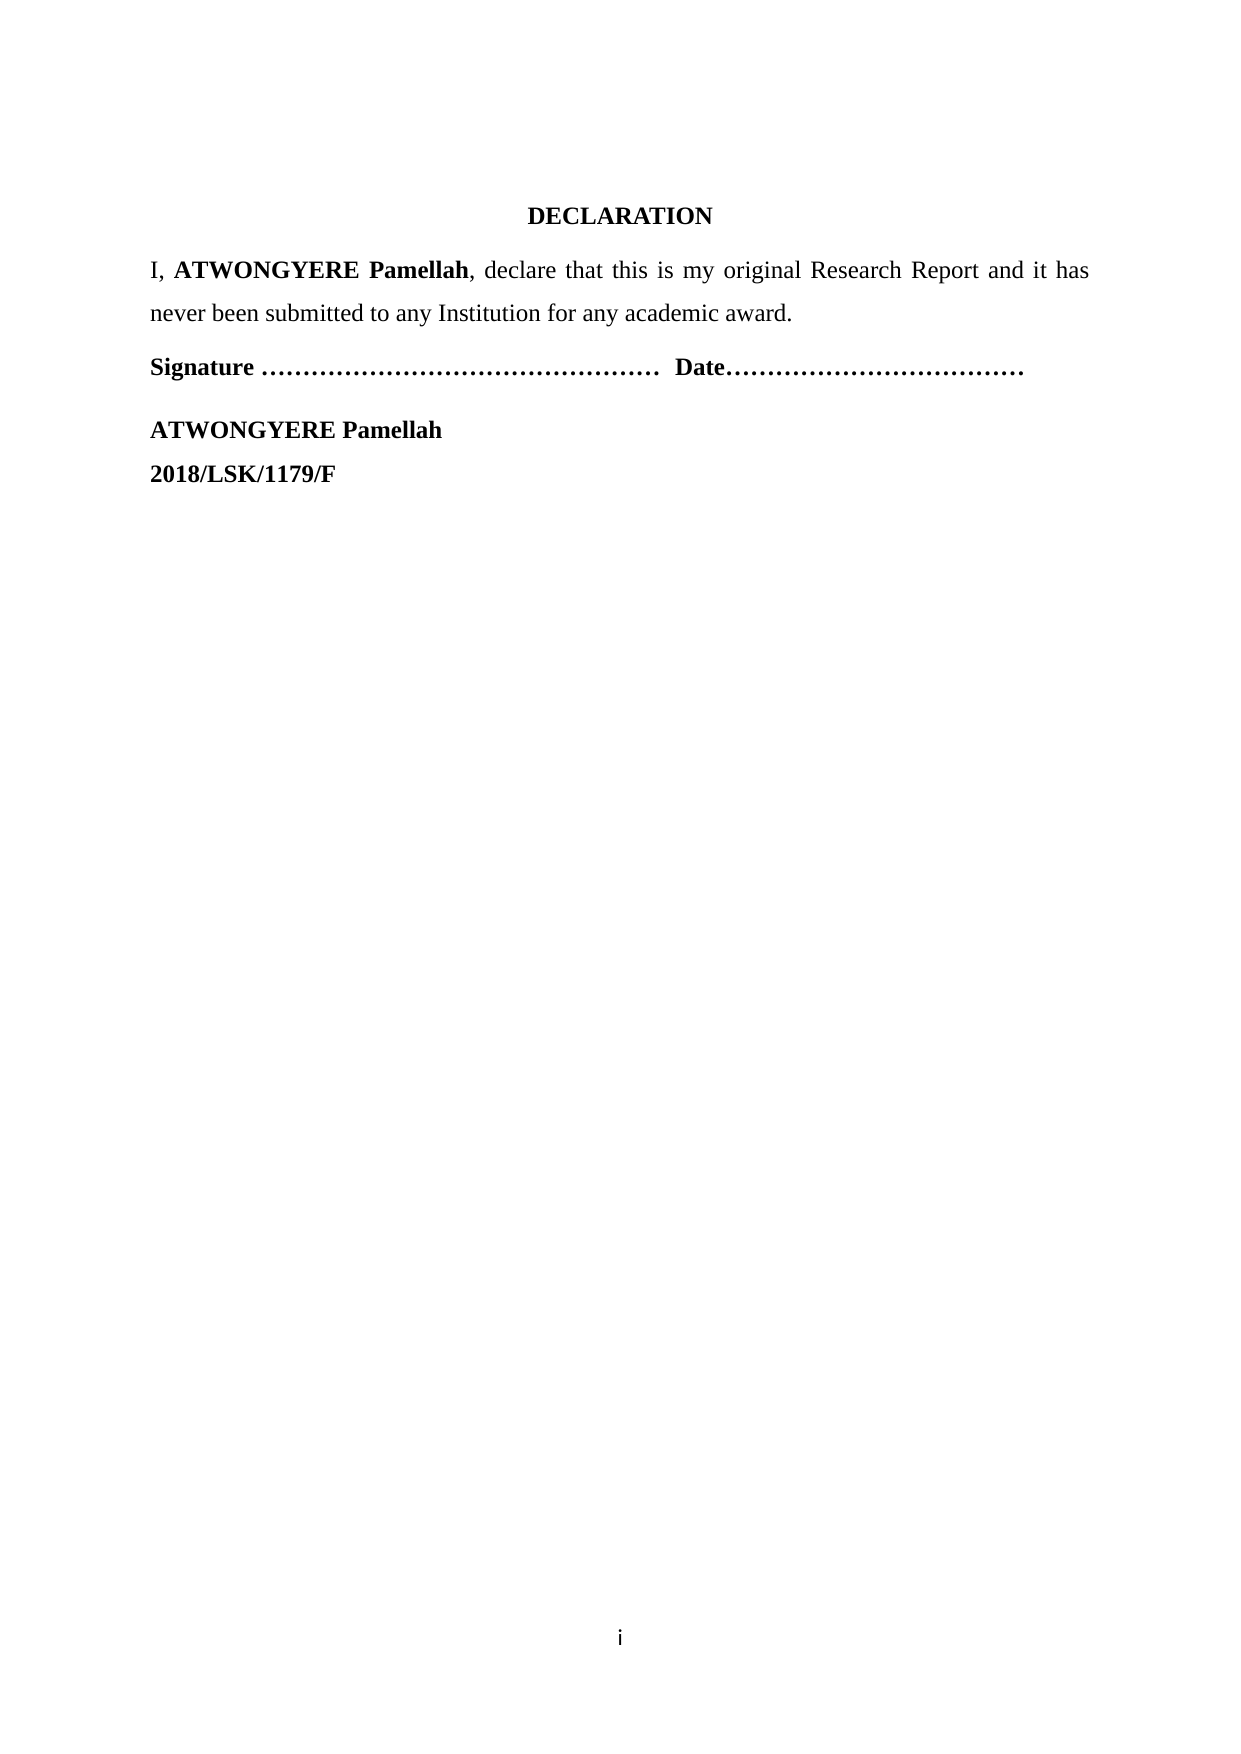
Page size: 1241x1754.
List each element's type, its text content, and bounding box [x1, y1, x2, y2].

text I, ATWONGYERE Pamellah, declare that this is my original Research Report and it has never been submitted to any Institution for any academic award. [150, 255, 1090, 327]
text ATWONGYERE Pamellah [150, 416, 1090, 444]
text Signature ………………………………………… Date……………………………… [150, 352, 1090, 380]
subtitle DECLARATION [150, 201, 1090, 230]
text 2018/LSK/1179/F [150, 459, 1090, 487]
